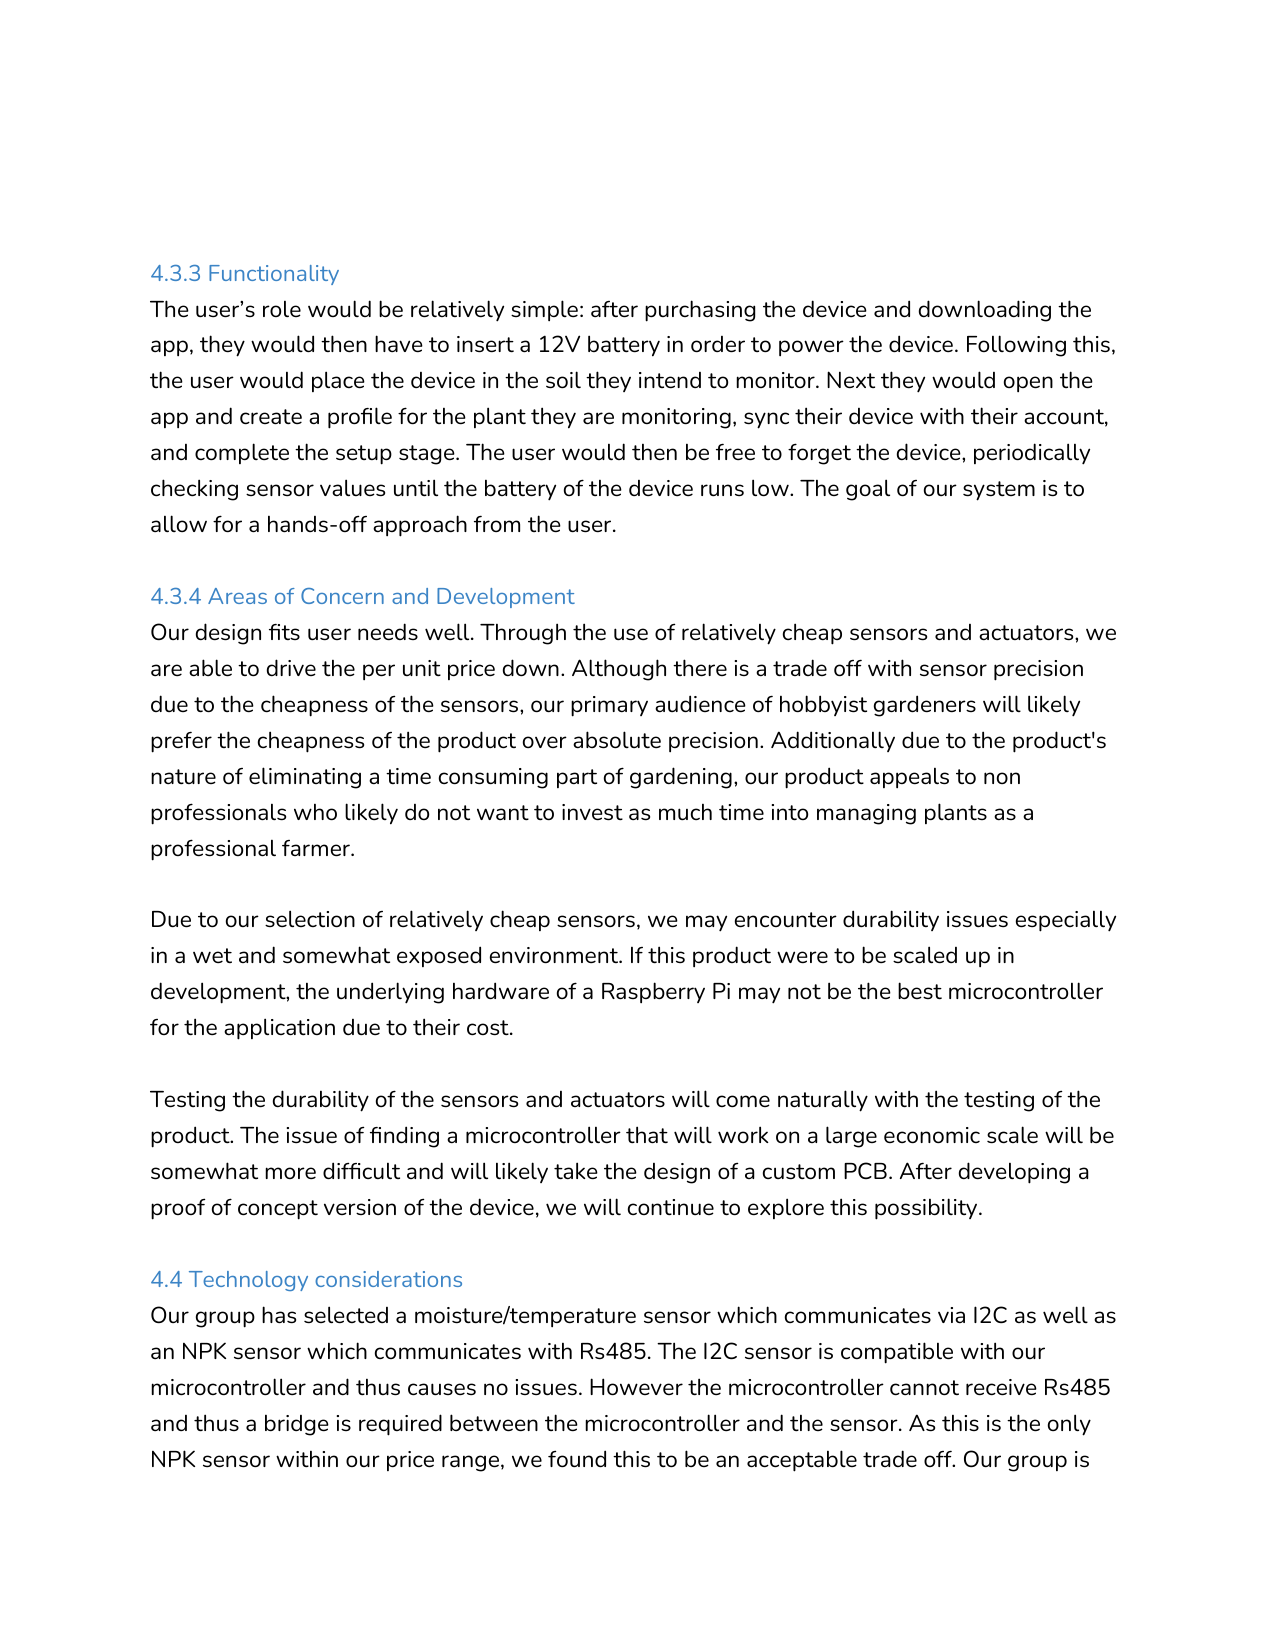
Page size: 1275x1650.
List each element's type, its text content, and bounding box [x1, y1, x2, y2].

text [150, 1300, 1125, 1475]
text 4.3.4 Areas of Concern and Development [150, 581, 1125, 612]
text 4.4 Technology considerations [150, 1264, 1125, 1295]
text 4.3.3 Functionality [150, 258, 1125, 289]
text The user’s role would be relatively simple: after purchasing the device and downloading the app, they would then have to insert a 12V battery in order to power the device. Following this, the user would place the device in the soil they intend to monitor. Next they would open the app and create a profile for the plant they are monitoring, sync their device with their account, and complete the setup stage. The user would then be free to forget the device, periodically checking sensor values until the battery of the device runs low. The goal of our system is to allow for a hands-off approach from the user. [150, 294, 1125, 541]
text Due to our selection of relatively cheap sensors, we may encounter durability issues especially in a wet and somewhat exposed environment. If this product were to be scaled up in development, the underlying hardware of a Raspberry Pi may not be the best microcontroller for the application due to their cost. [150, 905, 1125, 1044]
text Our design fits user needs well. Through the use of relatively cheap sensors and actuators, we are able to drive the per unit price down. Although there is a trade off with sensor precision due to the cheapness of the sensors, our primary audience of hobbyist gardeners will likely prefer the cheapness of the product over absolute precision. Additionally due to the product's nature of eliminating a time consuming part of gardening, our product appeals to non professionals who likely do not want to invest as much time into managing plants as a professional farmer. [150, 617, 1125, 864]
text Testing the durability of the sensors and actuators will come naturally with the testing of the product. The issue of finding a microcontroller that will work on a large economic scale will be somewhat more difficult and will likely take the design of a custom PCB. After developing a proof of concept version of the device, we will continue to explore this possibility. [150, 1084, 1125, 1223]
